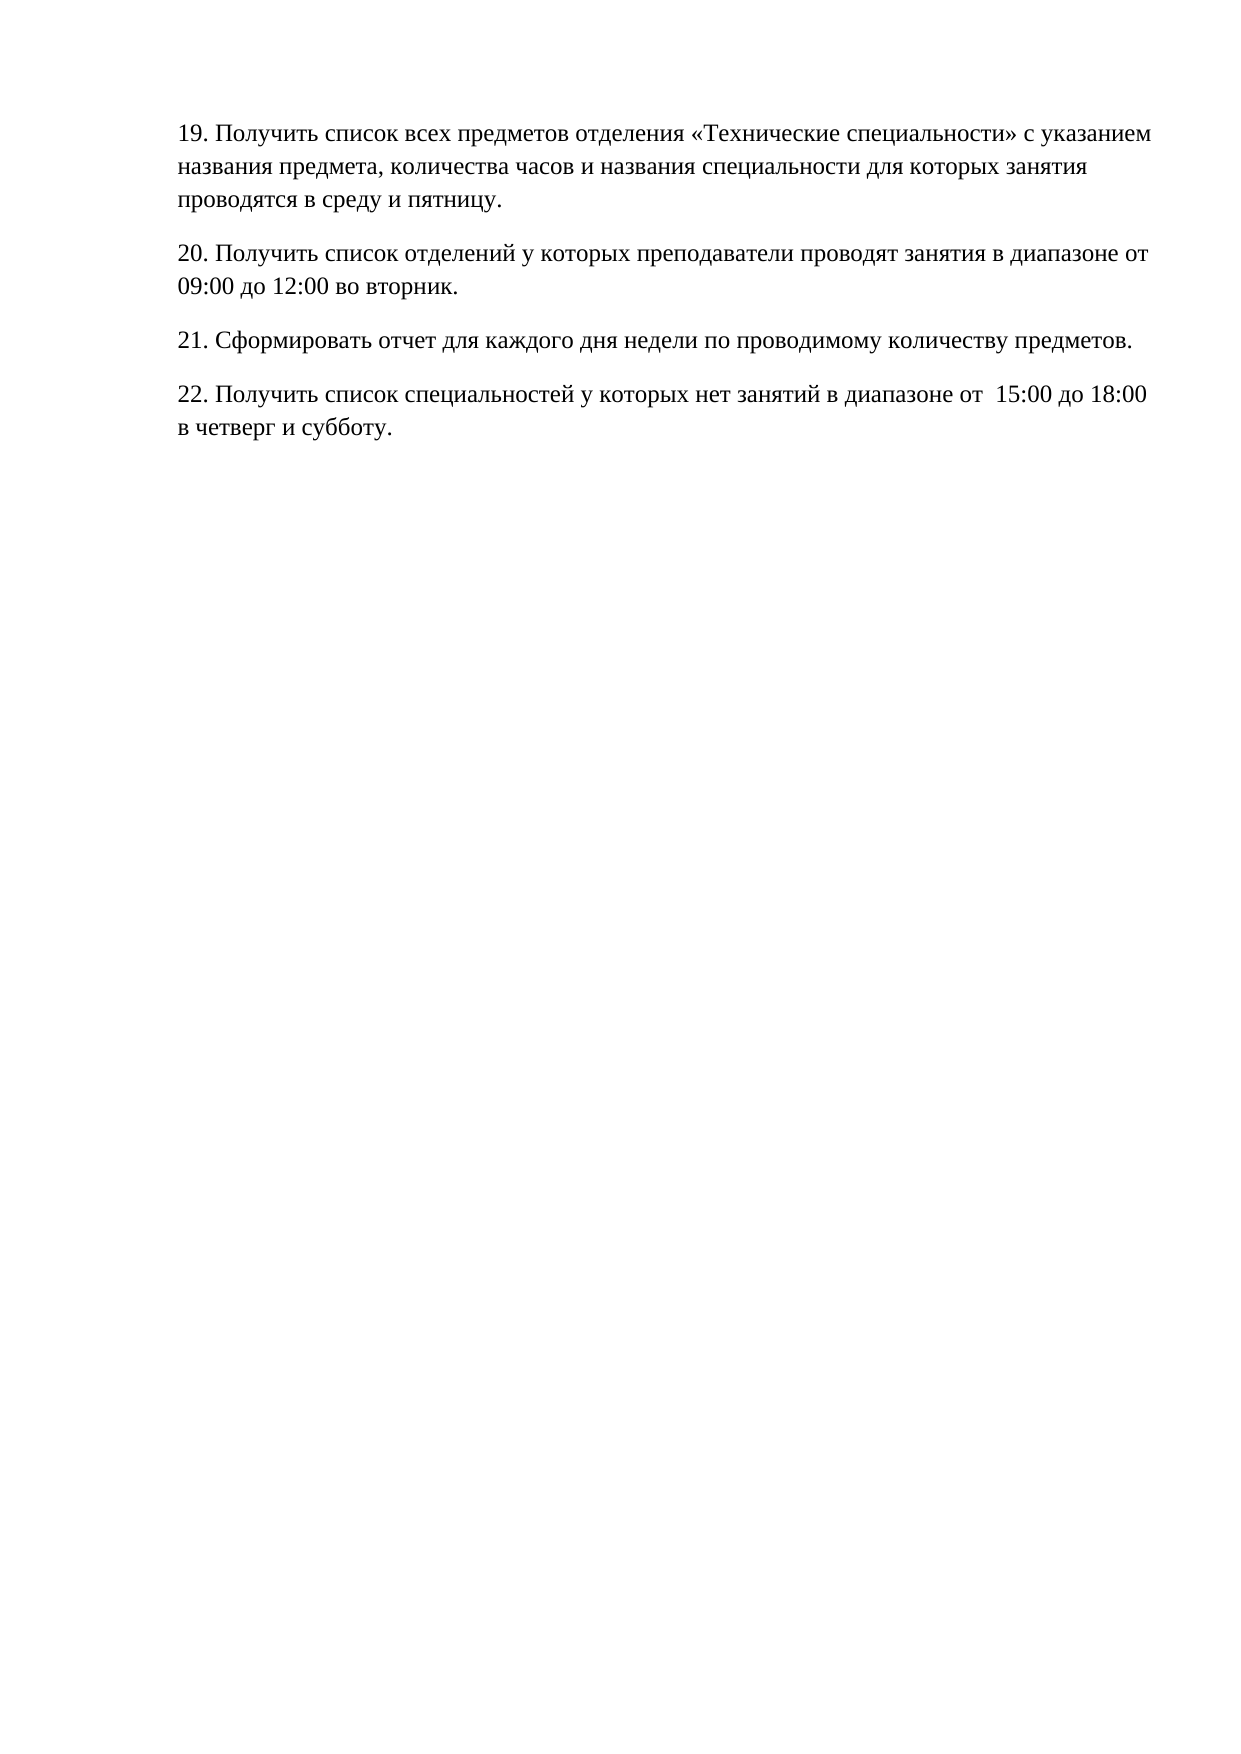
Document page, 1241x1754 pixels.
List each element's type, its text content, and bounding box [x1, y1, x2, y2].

text 22. Получить список специальностей у которых нет занятий в диапазоне от 15:00 до 18:00 в четверг и субботу. [177, 379, 1152, 441]
text 19. Получить список всех предметов отделения «Технические специальности» с указанием названия предмета, количества часов и названия специальности для которых занятия проводятся в среду и пятницу. [177, 118, 1152, 213]
text 21. Сформировать отчет для каждого дня недели по проводимому количеству предметов. [177, 325, 1152, 354]
text 20. Получить список отделений у которых преподаватели проводят занятия в диапазоне от 09:00 до 12:00 во вторник. [177, 238, 1152, 300]
